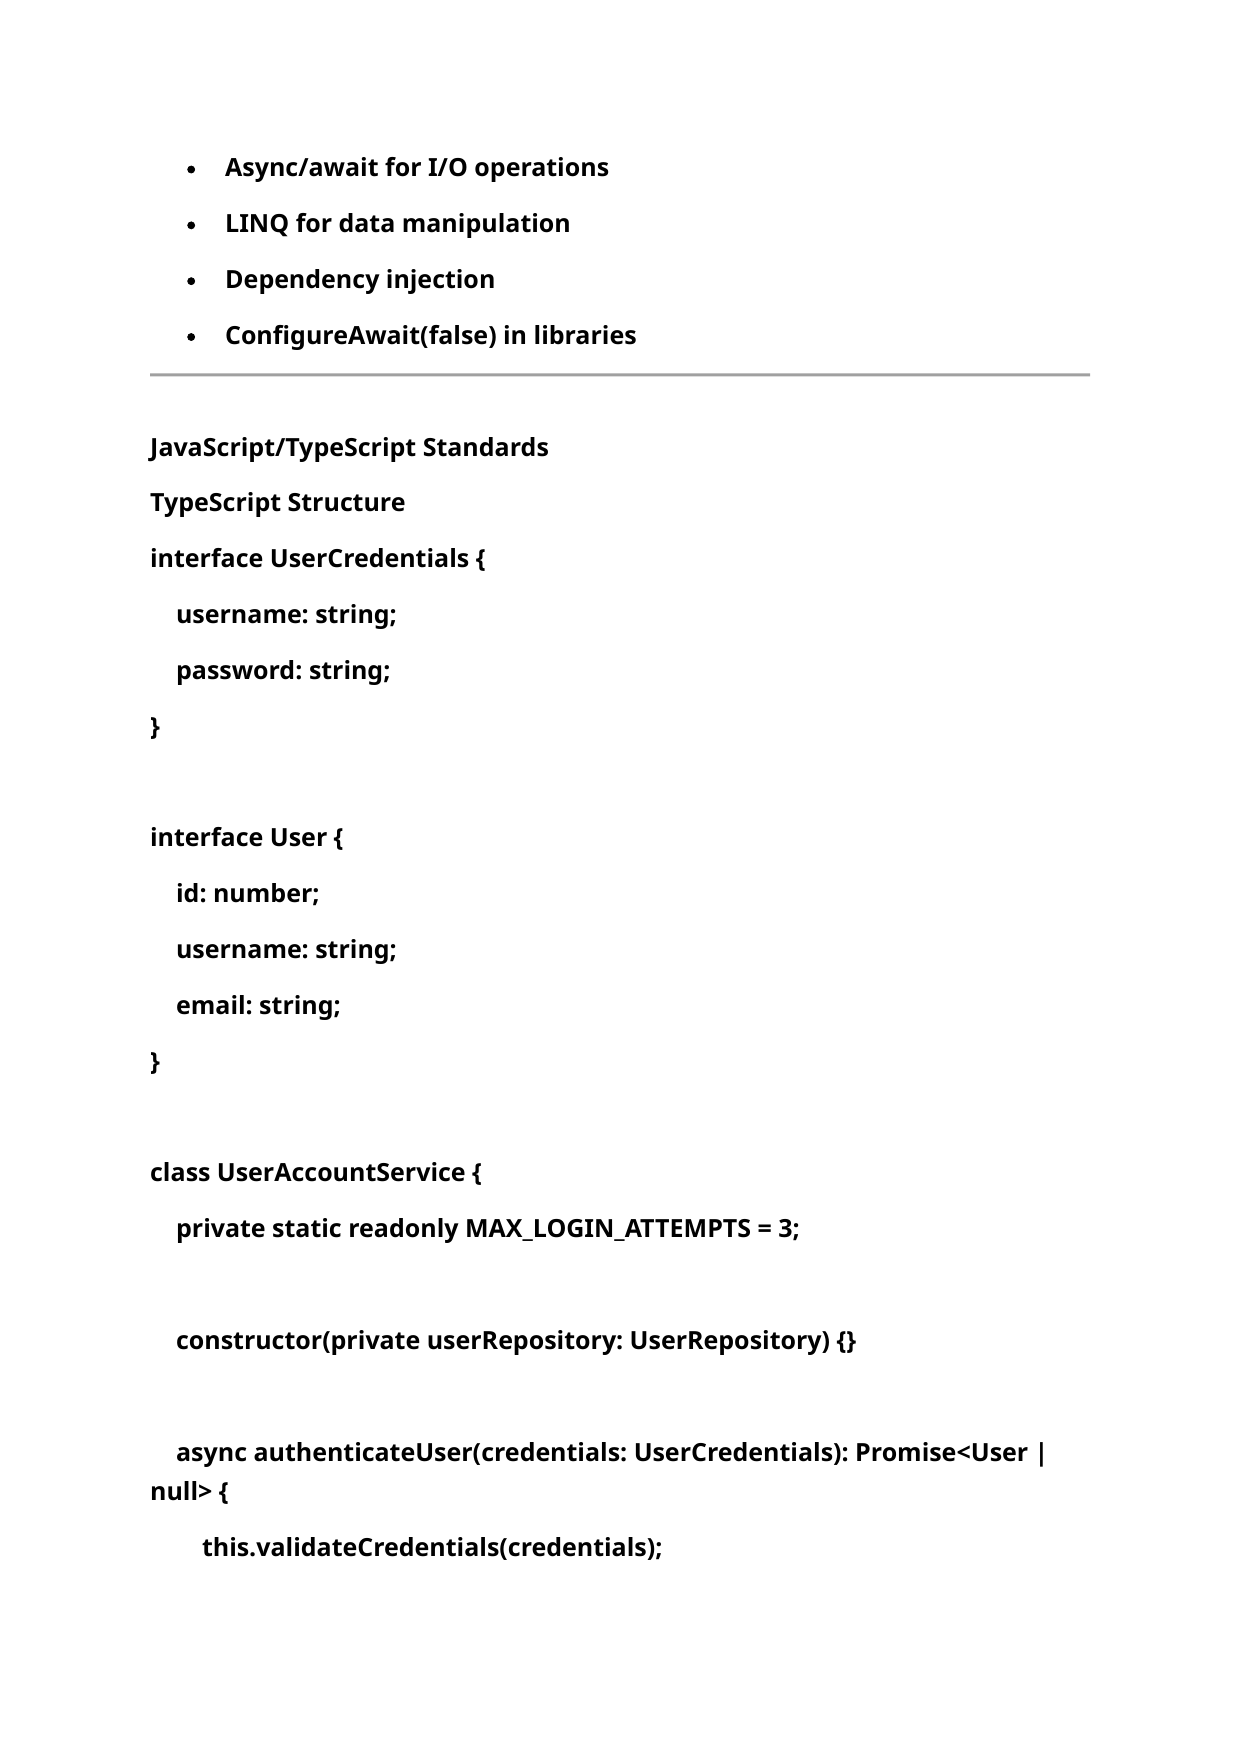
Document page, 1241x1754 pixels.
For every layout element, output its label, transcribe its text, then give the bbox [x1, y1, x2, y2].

text async authenticateUser(credentials: UserCredentials): Promise<User | null> { [150, 1434, 1090, 1507]
list LINQ for data manipulation [187, 206, 1090, 240]
text id: number; [150, 876, 1090, 910]
text username: string; [150, 932, 1090, 966]
list Dependency injection [187, 262, 1090, 296]
text JavaScript/TypeScript Standards [150, 429, 1090, 463]
text username: string; [150, 597, 1090, 631]
list ConfigureAwait(false) in libraries [187, 317, 1090, 352]
text interface User { [150, 820, 1090, 854]
text } [150, 708, 1090, 742]
text password: string; [150, 652, 1090, 687]
text this.validateCredentials(credentials); [150, 1529, 1090, 1563]
text class UserAccountService { [150, 1155, 1090, 1189]
text constructor(private userRepository: UserRepository) {} [150, 1322, 1090, 1357]
text email: string; [150, 987, 1090, 1022]
text TypeScript Structure [150, 485, 1090, 519]
text private static readonly MAX_LOGIN_ATTEMPTS = 3; [150, 1211, 1090, 1245]
text interface UserCredentials { [150, 541, 1090, 575]
text } [150, 1043, 1090, 1077]
list Async/await for I/O operations [187, 150, 1090, 184]
